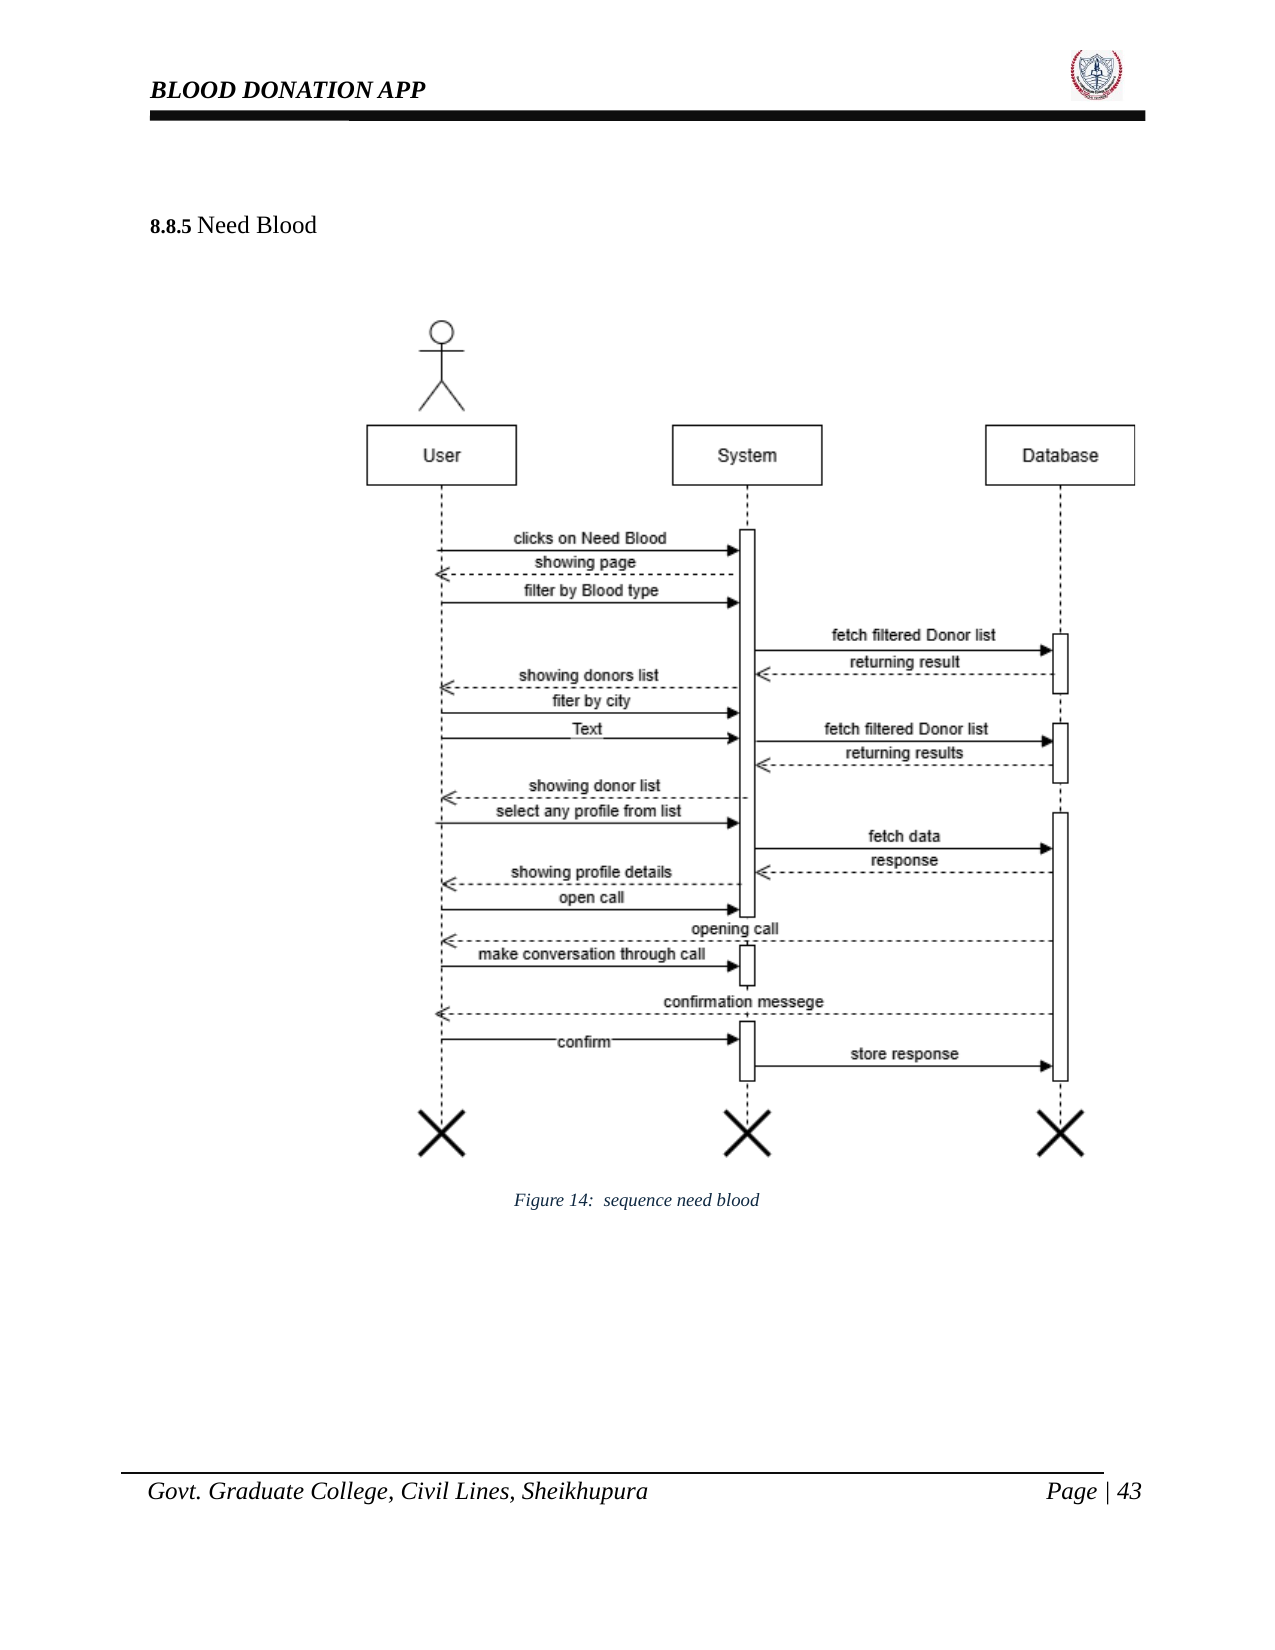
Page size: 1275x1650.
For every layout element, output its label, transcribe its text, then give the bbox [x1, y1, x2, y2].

picture [1070, 50, 1125, 102]
text Figure 14: sequence need blood [150, 1189, 1125, 1211]
picture [225, 261, 1135, 1158]
subtitle Need Blood [150, 210, 1125, 238]
